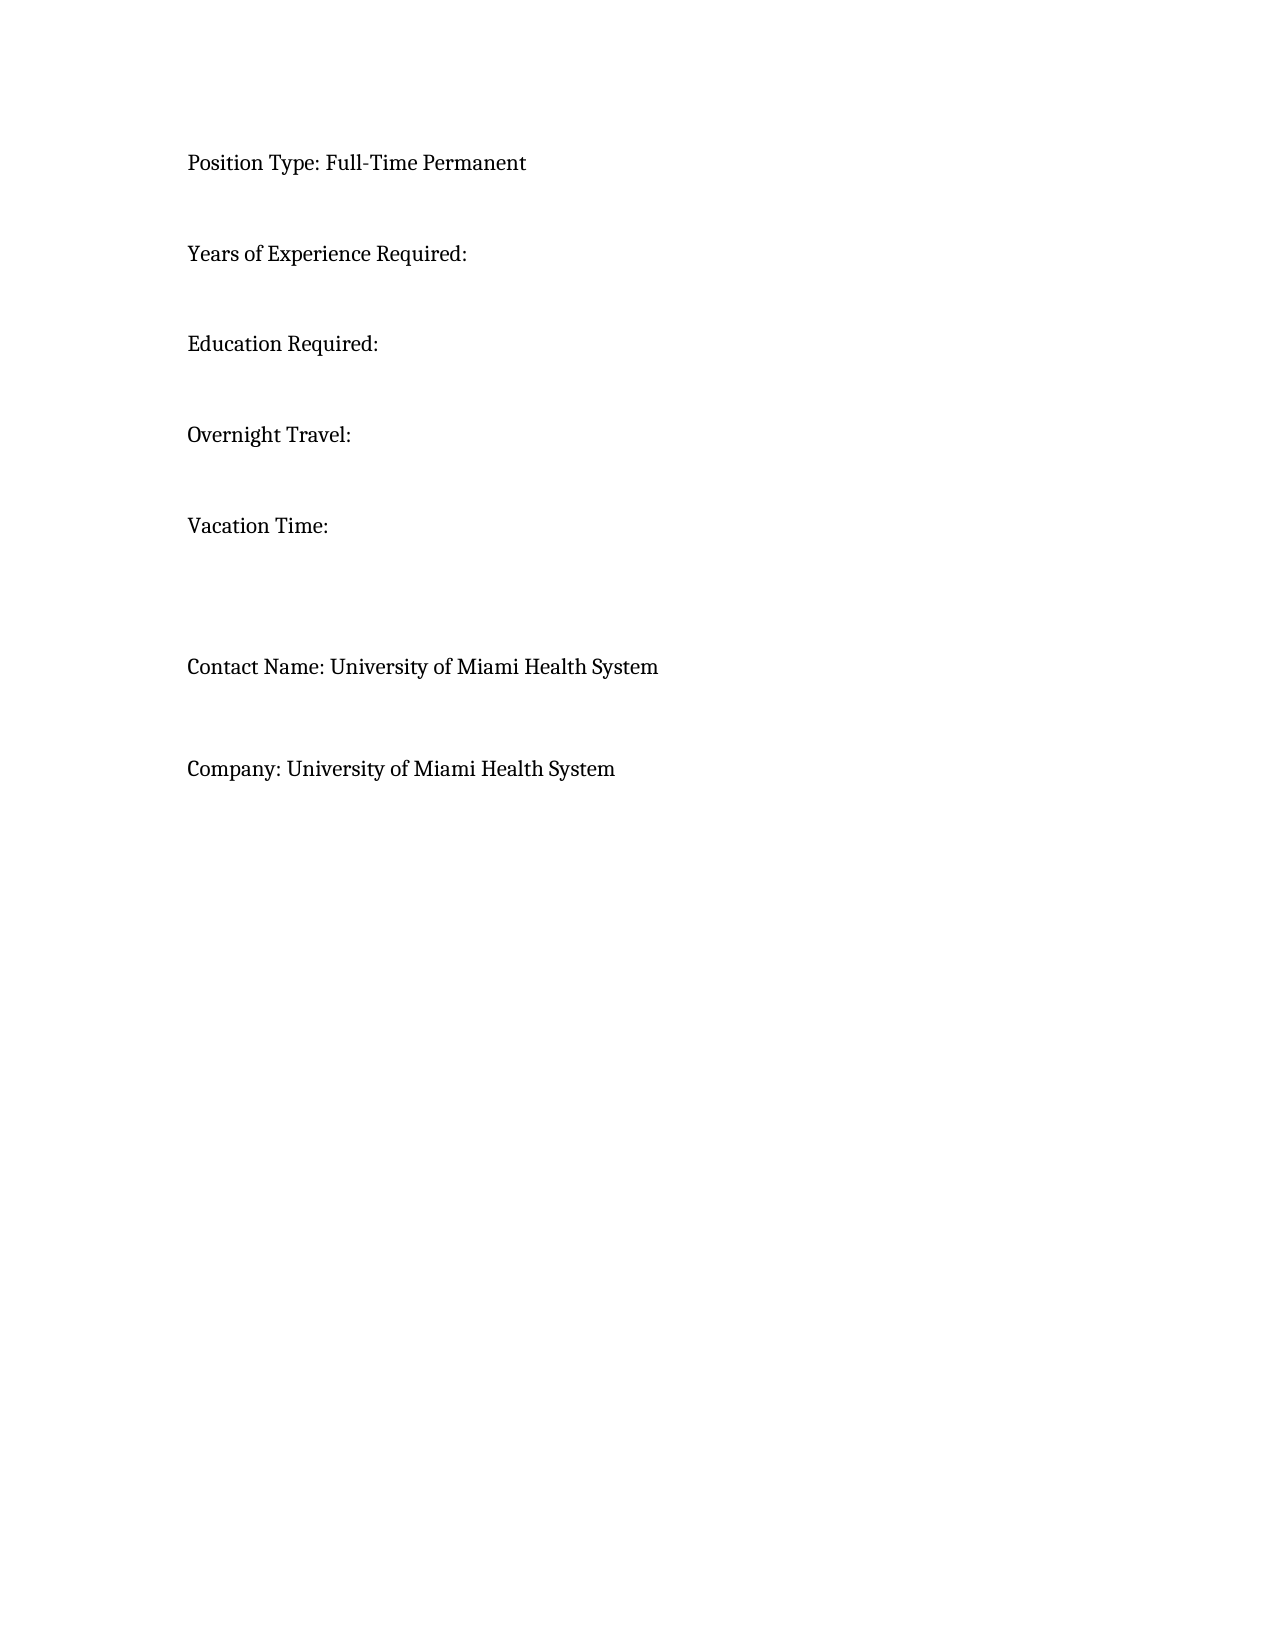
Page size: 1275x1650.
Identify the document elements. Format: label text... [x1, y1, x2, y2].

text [187, 150, 1087, 629]
text Contact Name: University of Miami Health System [187, 654, 1087, 681]
text Company: University of Miami Health System [187, 756, 1087, 783]
